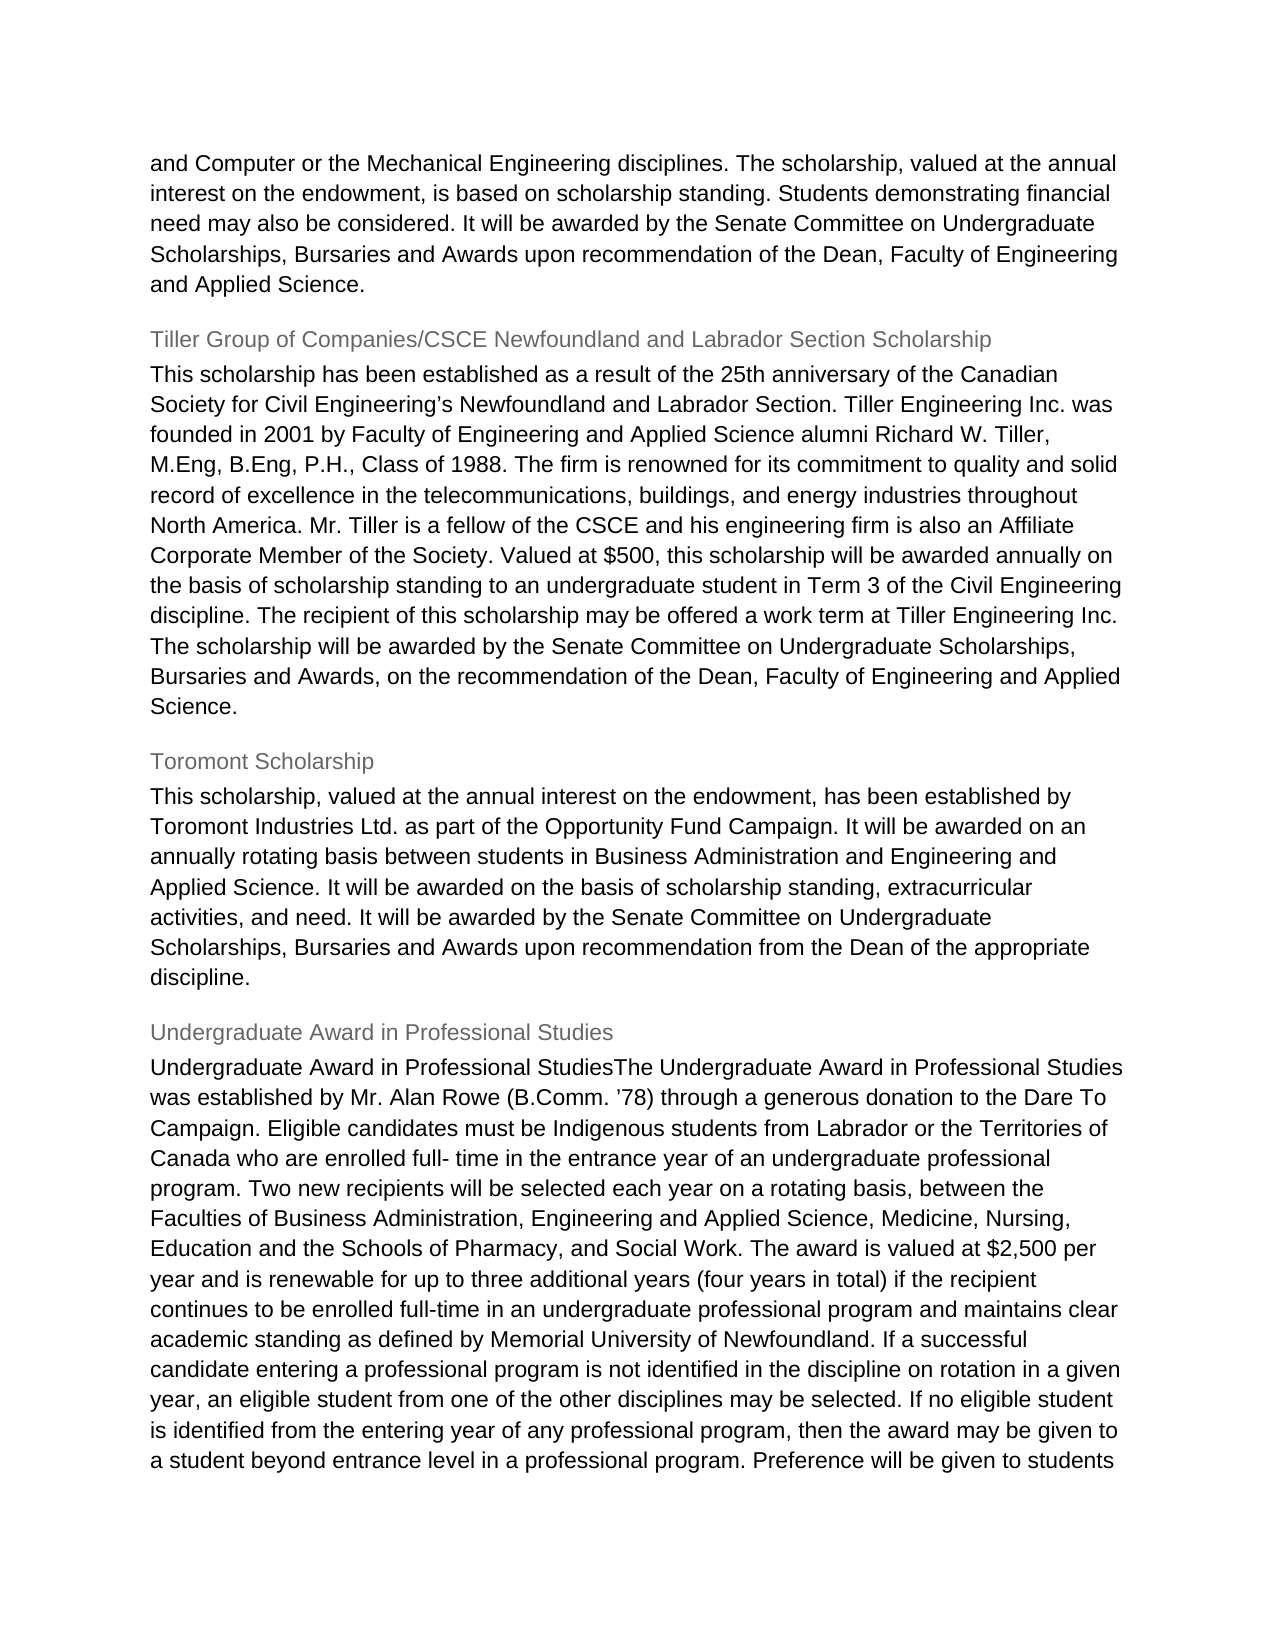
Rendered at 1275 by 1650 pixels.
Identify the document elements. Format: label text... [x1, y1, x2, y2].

subtitle Undergraduate Award in Professional Studies [150, 1019, 1125, 1046]
subtitle Tiller Group of Companies/CSCE Newfoundland and Labrador Section Scholarship [150, 326, 1125, 352]
subtitle Toromont Scholarship [150, 748, 1125, 774]
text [150, 150, 1125, 297]
text This scholarship has been established as a result of the 25th anniversary of the Canadian Society for Civil Engineering’s Newfoundland and Labrador Section. Tiller Engineering Inc. was founded in 2001 by Faculty of Engineering and Applied Science alumni Richard W. Tiller, M.Eng, B.Eng, P.H., Class of 1988. The firm is renowned for its commitment to quality and solid record of excellence in the telecommunications, buildings, and energy industries throughout North America. Mr. Tiller is a fellow of the CSCE and his engineering firm is also an Affiliate Corporate Member of the Society. Valued at $500, this scholarship will be awarded annually on the basis of scholarship standing to an undergraduate student in Term 3 of the Civil Engineering discipline. The recipient of this scholarship may be offered a work term at Tiller Engineering Inc. The scholarship will be awarded by the Senate Committee on Undergraduate Scholarships, Bursaries and Awards, on the recommendation of the Dean, Faculty of Engineering and Applied Science. [150, 361, 1125, 719]
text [150, 1054, 1125, 1473]
text This scholarship, valued at the annual interest on the endowment, has been established by Toromont Industries Ltd. as part of the Opportunity Fund Campaign. It will be awarded on an annually rotating basis between students in Business Administration and Engineering and Applied Science. It will be awarded on the basis of scholarship standing, extracurricular activities, and need. It will be awarded by the Senate Committee on Undergraduate Scholarships, Bursaries and Awards upon recommendation from the Dean of the appropriate discipline. [150, 783, 1125, 991]
